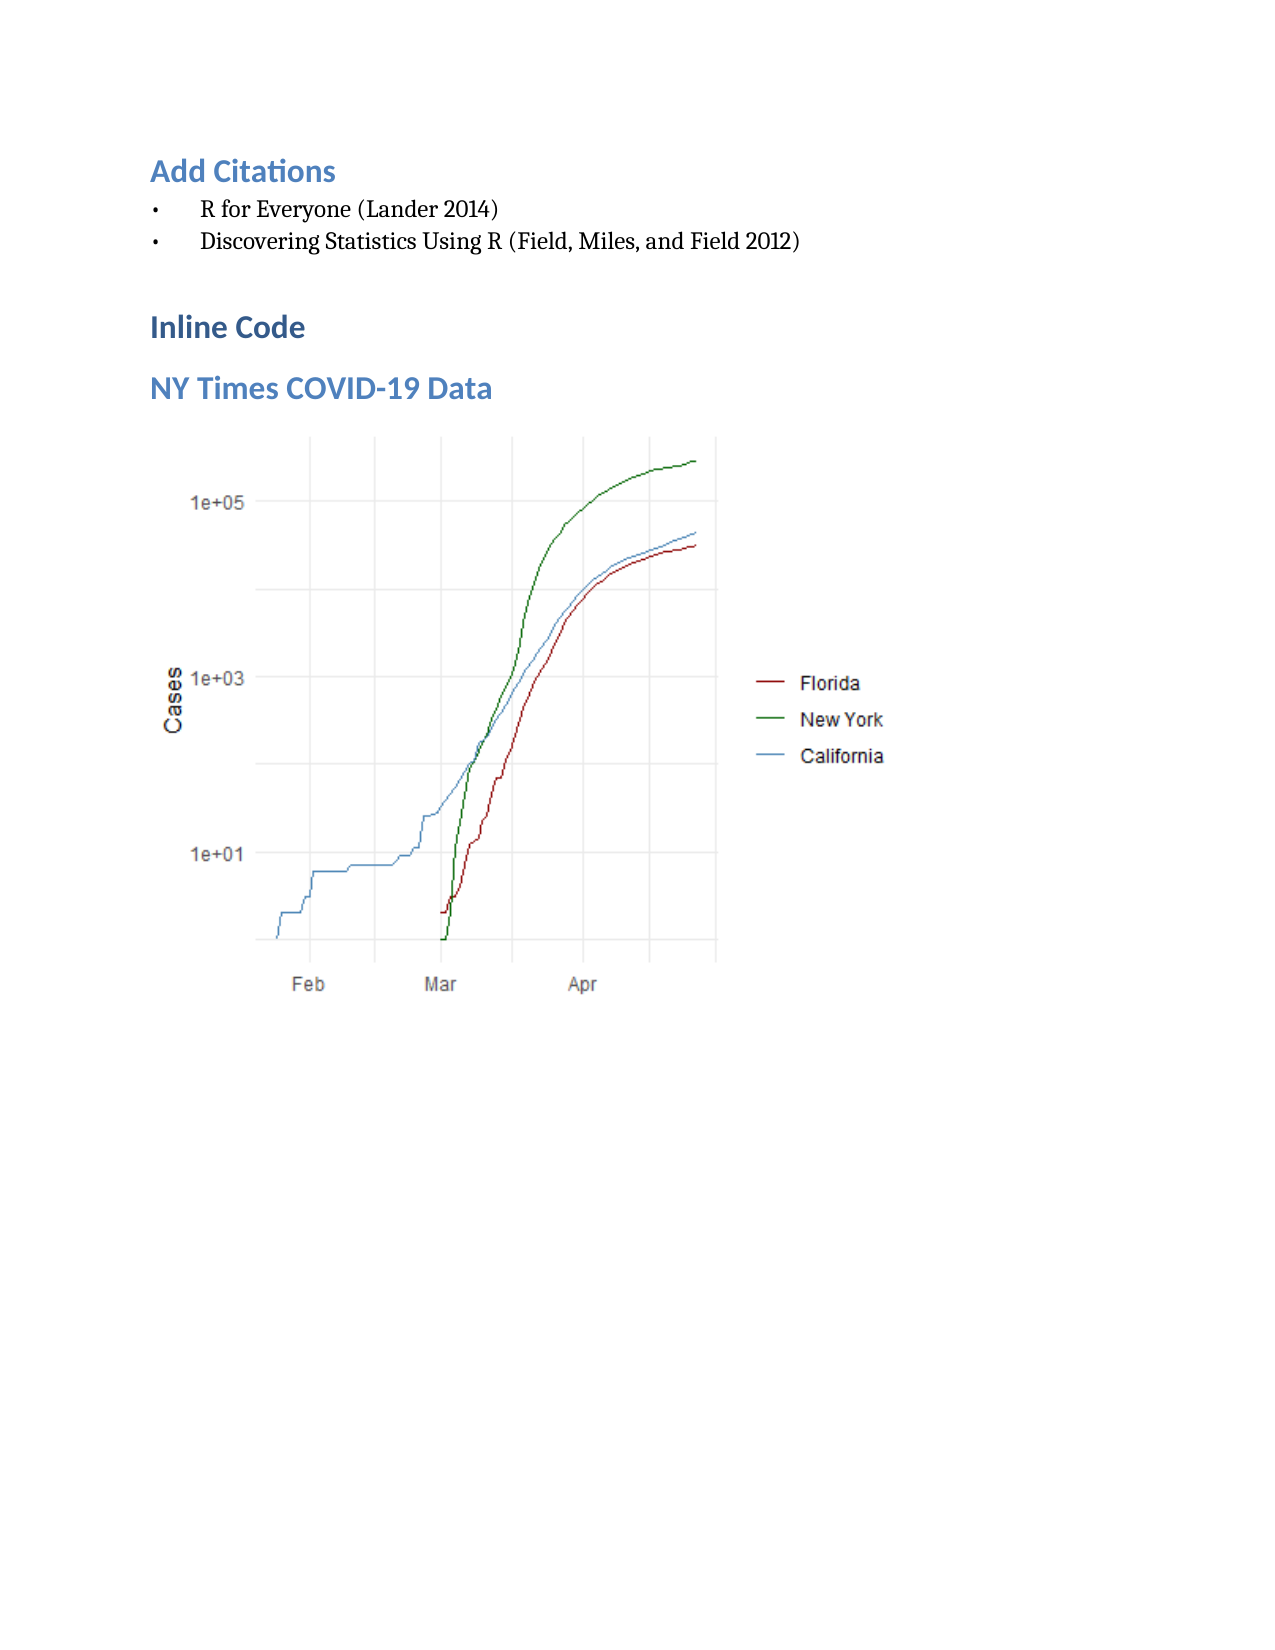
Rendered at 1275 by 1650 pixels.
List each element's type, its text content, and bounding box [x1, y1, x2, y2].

list R for Everyone (Lander 2014) [150, 194, 1125, 223]
picture [150, 426, 908, 1034]
subtitle NY Times COVID-19 Data [150, 367, 1125, 408]
subtitle Inline Code [150, 306, 1125, 346]
subtitle Add Citations [150, 150, 1125, 191]
list Discovering Statistics Using R (Field, Miles, and Field 2012) [150, 227, 1125, 256]
